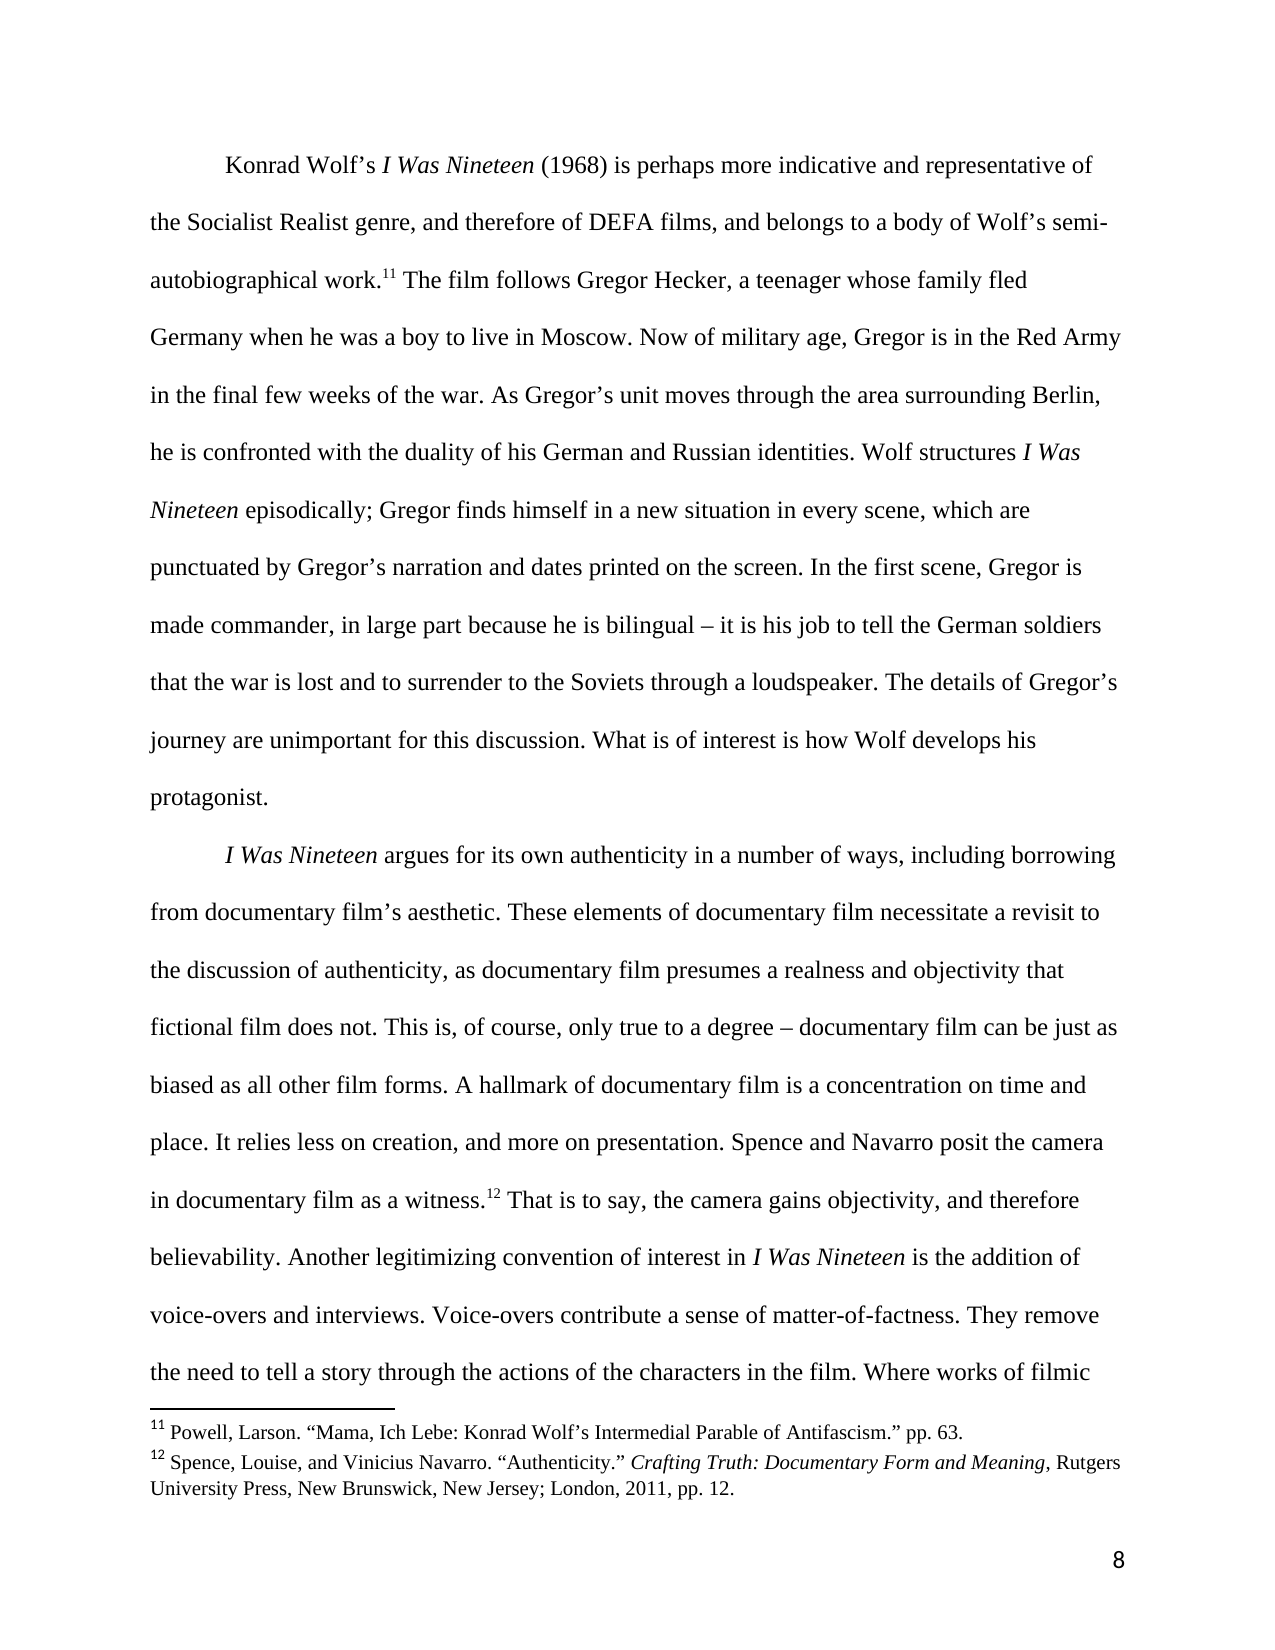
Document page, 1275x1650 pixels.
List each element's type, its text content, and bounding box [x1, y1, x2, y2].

text Konrad Wolf’s I Was Nineteen (1968) is perhaps more indicative and representative of the Socialist Realist genre, and therefore of DEFA films, and belongs to a body of Wolf’s semi-autobiographical work. The film follows Gregor Hecker, a teenager whose family fled Germany when he was a boy to live in Moscow. Now of military age, Gregor is in the Red Army in the final few weeks of the war. As Gregor’s unit moves through the area surrounding Berlin, he is confronted with the duality of his German and Russian identities. Wolf structures I Was Nineteen episodically; Gregor finds himself in a new situation in every scene, which are punctuated by Gregor’s narration and dates printed on the screen. In the first scene, Gregor is made commander, in large part because he is bilingual – it is his job to tell the German soldiers that the war is lost and to surrender to the Soviets through a loudspeaker. The details of Gregor’s journey are unimportant for this discussion. What is of interest is how Wolf develops his protagonist. [150, 150, 1125, 811]
text I Was Nineteen argues for its own authenticity in a number of ways, including borrowing [225, 840, 1125, 869]
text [150, 897, 1125, 1386]
